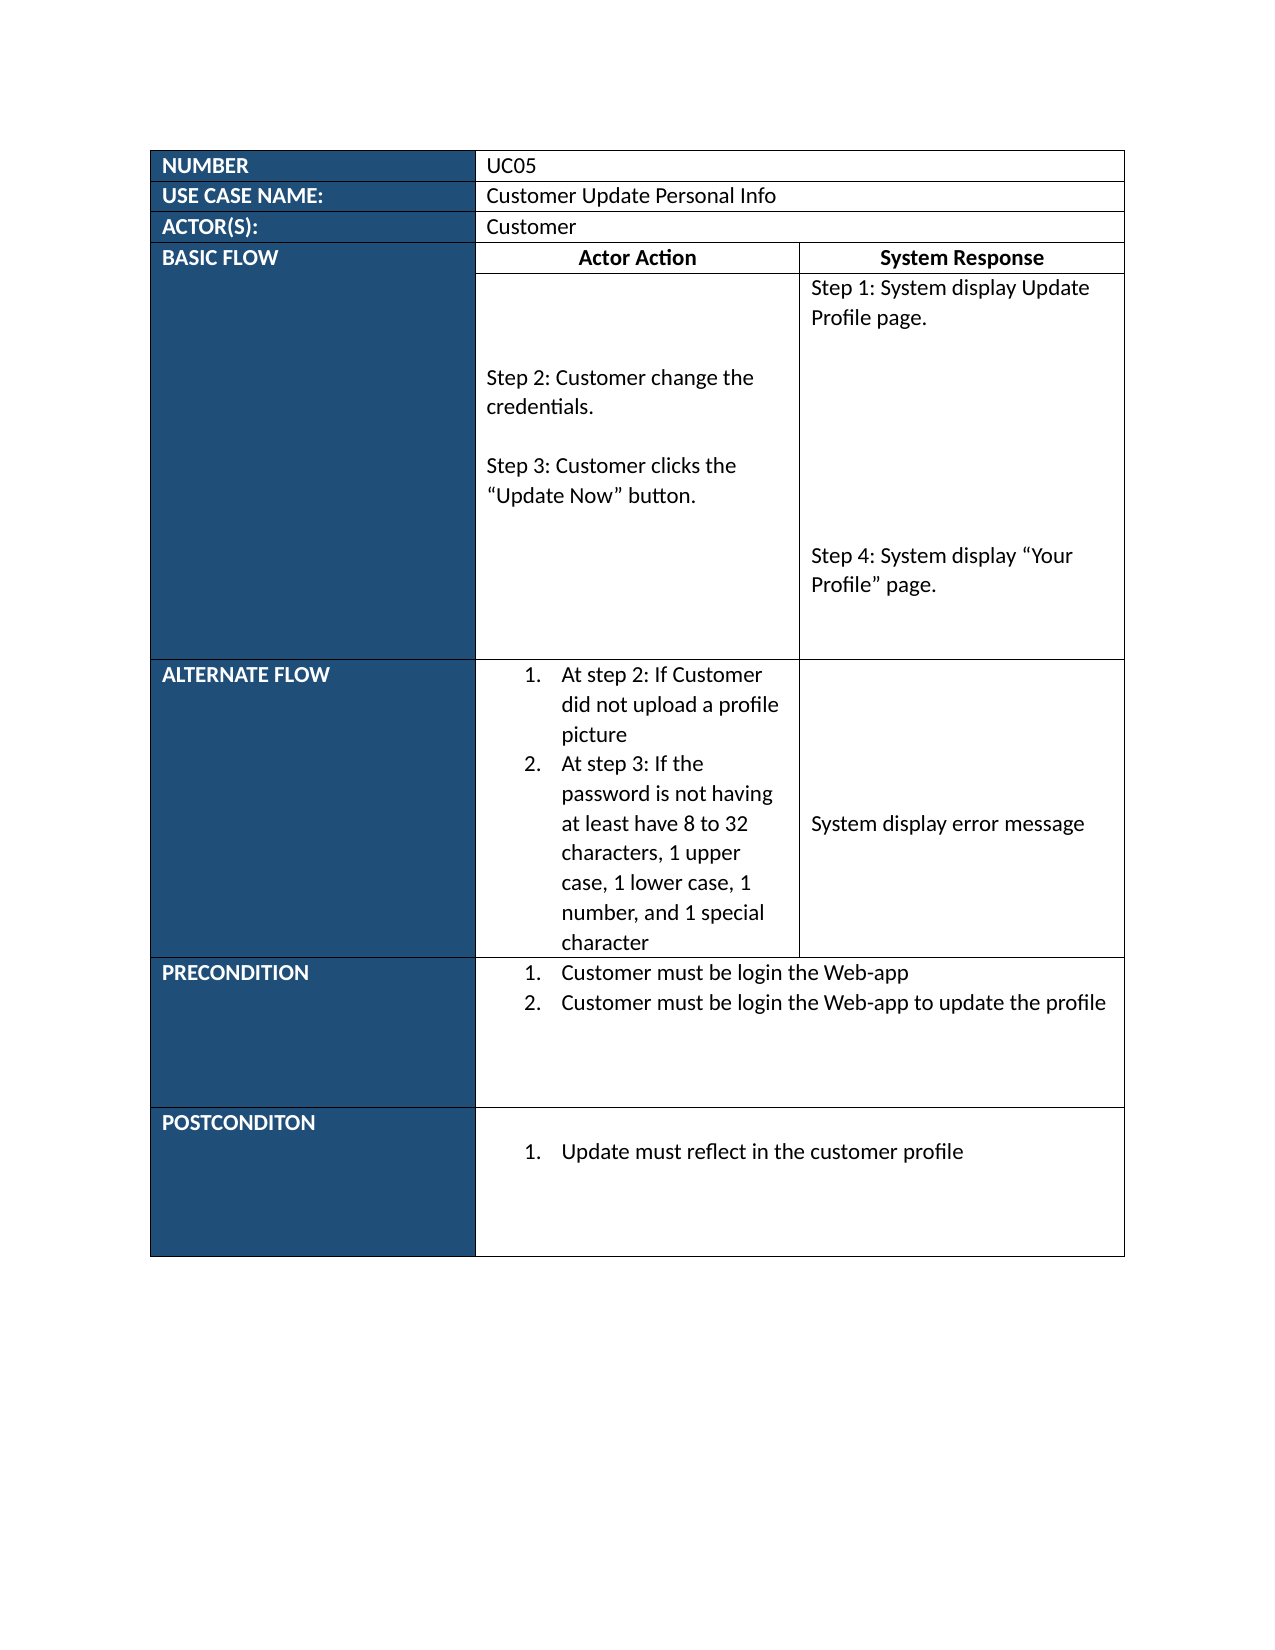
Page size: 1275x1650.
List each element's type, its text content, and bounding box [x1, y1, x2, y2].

table_cell System Response [800, 243, 1124, 272]
table_header UC05 [476, 151, 1124, 181]
table_cell Actor Action [476, 243, 799, 272]
table_cell BASIC FLOW [151, 243, 475, 659]
table_cell Customer must be login the Web-app Customer must be login the Web-app to update the profile [476, 958, 1124, 1107]
table_cell System display error message [800, 660, 1124, 957]
table_cell POSTCONDITON [151, 1108, 475, 1256]
table_cell ALTERNATE FLOW [151, 660, 475, 957]
table_cell Update must reflect in the customer profile [476, 1108, 1124, 1256]
table_cell Step 1: System display Update Profile page. Step 4: System display “Your Profile” page. [800, 274, 1124, 659]
table_cell Customer [476, 212, 1124, 242]
table_cell ACTOR(S): [151, 212, 475, 242]
table_cell Step 2: Customer change the credentials. Step 3: Customer clicks the “Update Now” button. [476, 274, 799, 659]
table_cell PRECONDITION [151, 958, 475, 1107]
table_cell At step 2: If Customer did not upload a profile picture At step 3: If the password is not having at least have 8 to 32 characters, 1 upper case, 1 lower case, 1 number, and 1 special character [476, 660, 799, 957]
table_cell Customer Update Personal Info [476, 182, 1124, 211]
table_cell USE CASE NAME: [151, 182, 475, 211]
table_header NUMBER [151, 151, 475, 181]
